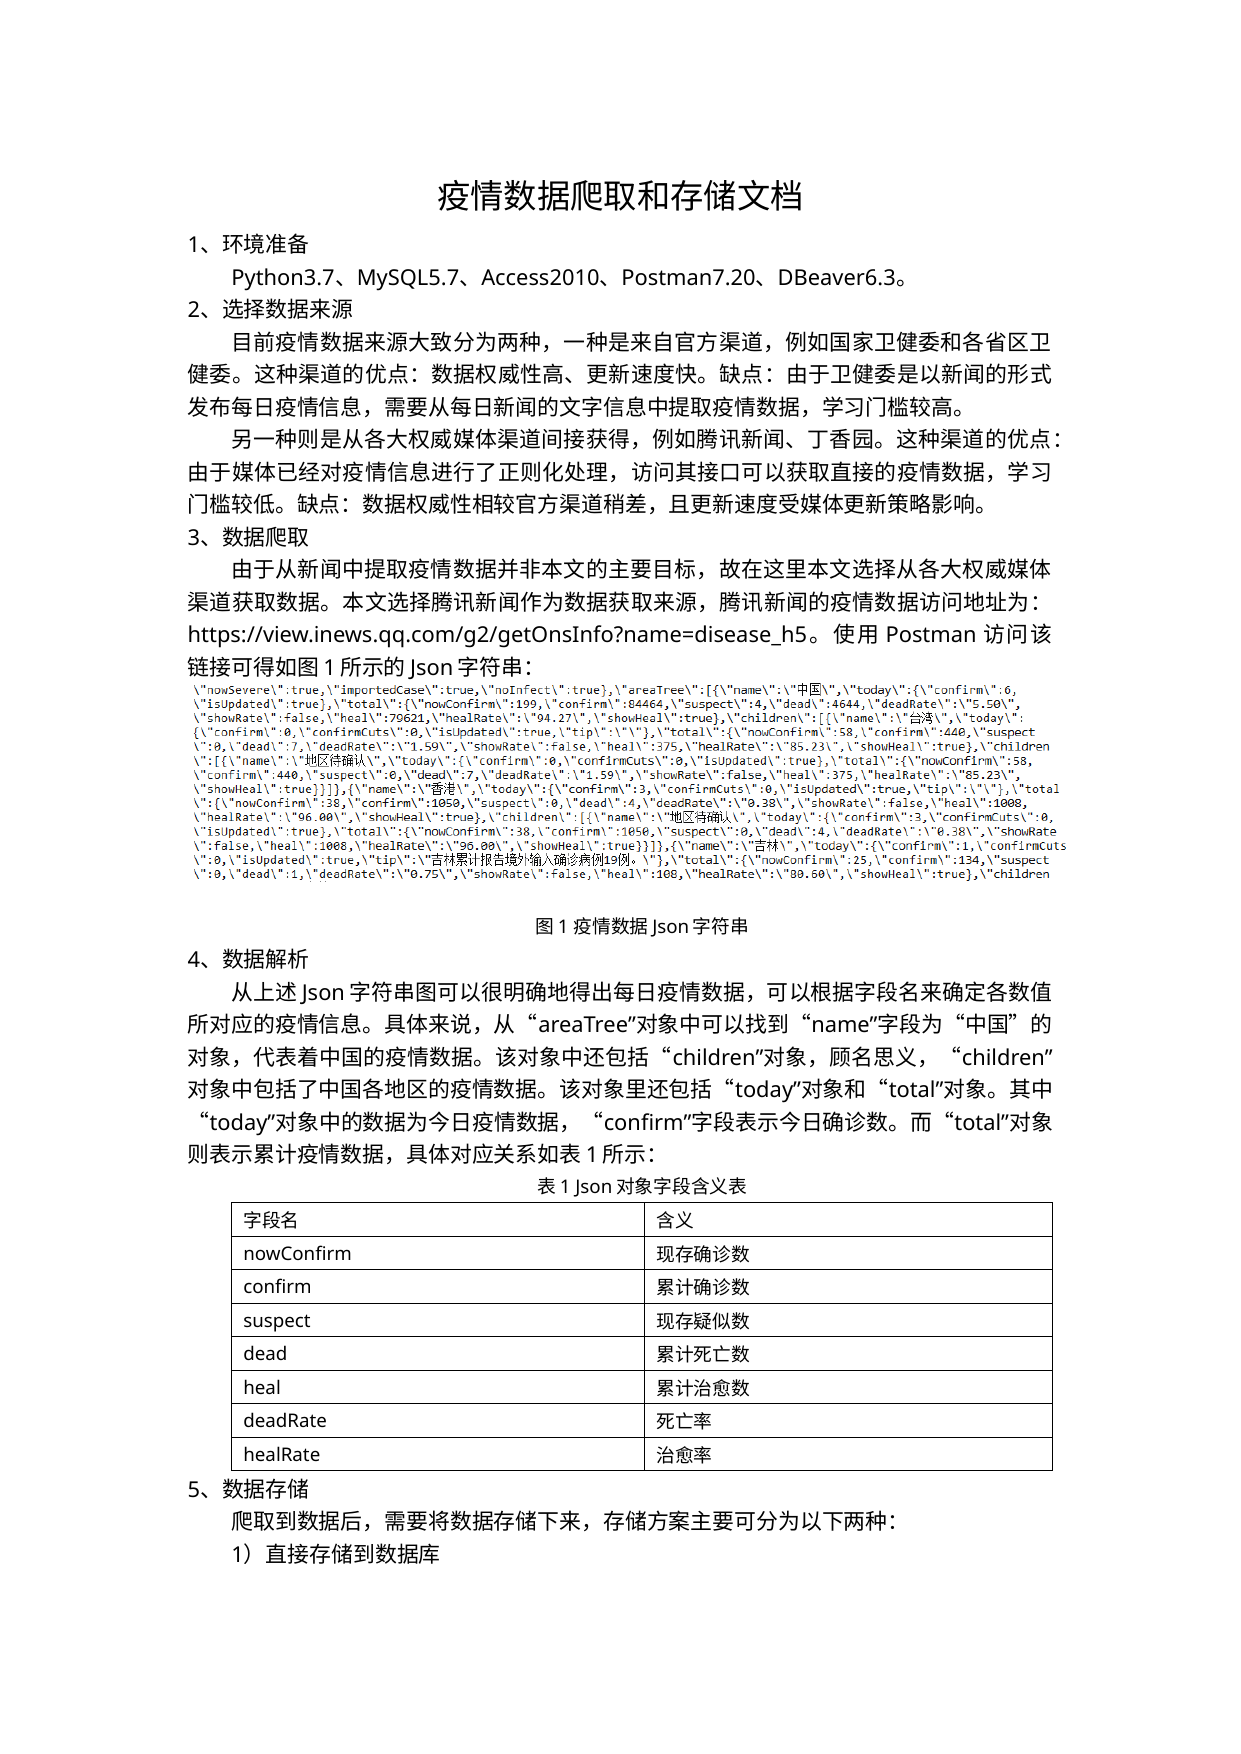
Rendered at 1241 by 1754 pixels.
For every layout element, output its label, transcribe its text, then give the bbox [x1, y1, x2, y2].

text 5、数据存储 [187, 1471, 1053, 1504]
table_cell suspect [232, 1304, 644, 1336]
table_cell heal [232, 1371, 644, 1403]
table_cell healRate [232, 1438, 644, 1470]
table_cell 现存确诊数 [645, 1237, 1052, 1269]
table_cell 累计治愈数 [645, 1371, 1052, 1403]
text 爬取到数据后，需要将数据存储下来，存储方案主要可分为以下两种： [187, 1504, 1053, 1536]
text 另一种则是从各大权威媒体渠道间接获得，例如腾讯新闻、丁香园。这种渠道的优点：由于媒体已经对疫情信息进行了正则化处理，访问其接口可以获取直接的疫情数据，学习门槛较低。缺点：数据权威性相较官方渠道稍差，且更新速度受媒体更新策略影响。 [187, 422, 1053, 519]
table_cell 现存疑似数 [645, 1304, 1052, 1336]
text 疫情数据爬取和存储文档 [187, 162, 1053, 227]
text 1、环境准备 [187, 227, 1053, 259]
table_cell nowConfirm [232, 1237, 644, 1269]
text 由于从新闻中提取疫情数据并非本文的主要目标，故在这里本文选择从各大权威媒体渠道获取数据。本文选择腾讯新闻作为数据获取来源，腾讯新闻的疫情数据访问地址为：https://view.inews.qq.com/g2/getOnsInfo?name=disease_h5。使用Postman访问该链接可得如图1所示的Json字符串： [187, 552, 1053, 682]
text 表1 Json对象字段含义表 [231, 1169, 1053, 1202]
text 目前疫情数据来源大致分为两种，一种是来自官方渠道，例如国家卫健委和各省区卫健委。这种渠道的优点：数据权威性高、更新速度快。缺点：由于卫健委是以新闻的形式发布每日疫情信息，需要从每日新闻的文字信息中提取疫情数据，学习门槛较高。 [187, 324, 1053, 422]
text 图1 疫情数据Json字符串 [231, 909, 1053, 942]
table_cell dead [232, 1337, 644, 1370]
table_cell 累计确诊数 [645, 1270, 1052, 1303]
table_cell confirm [232, 1270, 644, 1303]
table_header 含义 [645, 1203, 1052, 1236]
table_cell 累计死亡数 [645, 1337, 1052, 1370]
text 从上述Json字符串图可以很明确地得出每日疫情数据，可以根据字段名来确定各数值所对应的疫情信息。具体来说，从“areaTree”对象中可以找到“name”字段为“中国”的对象，代表着中国的疫情数据。该对象中还包括“children”对象，顾名思义，“children”对象中包括了中国各地区的疫情数据。该对象里还包括“today”对象和“total”对象。其中“today”对象中的数据为今日疫情数据，“confirm”字段表示今日确诊数。而“total”对象则表示累计疫情数据，具体对应关系如表1所示： [187, 974, 1053, 1169]
table_cell 治愈率 [645, 1438, 1052, 1470]
table_header 字段名 [232, 1203, 644, 1236]
text 1）直接存储到数据库 [187, 1536, 1053, 1569]
picture [187, 682, 1072, 882]
table_cell deadRate [232, 1404, 644, 1437]
text Python3.7、MySQL5.7、Access2010、Postman7.20、DBeaver6.3。 [187, 259, 1053, 292]
text 3、数据爬取 [187, 519, 1053, 552]
text 2、选择数据来源 [187, 292, 1053, 324]
text 4、数据解析 [187, 942, 1053, 974]
table_cell 死亡率 [645, 1404, 1052, 1437]
